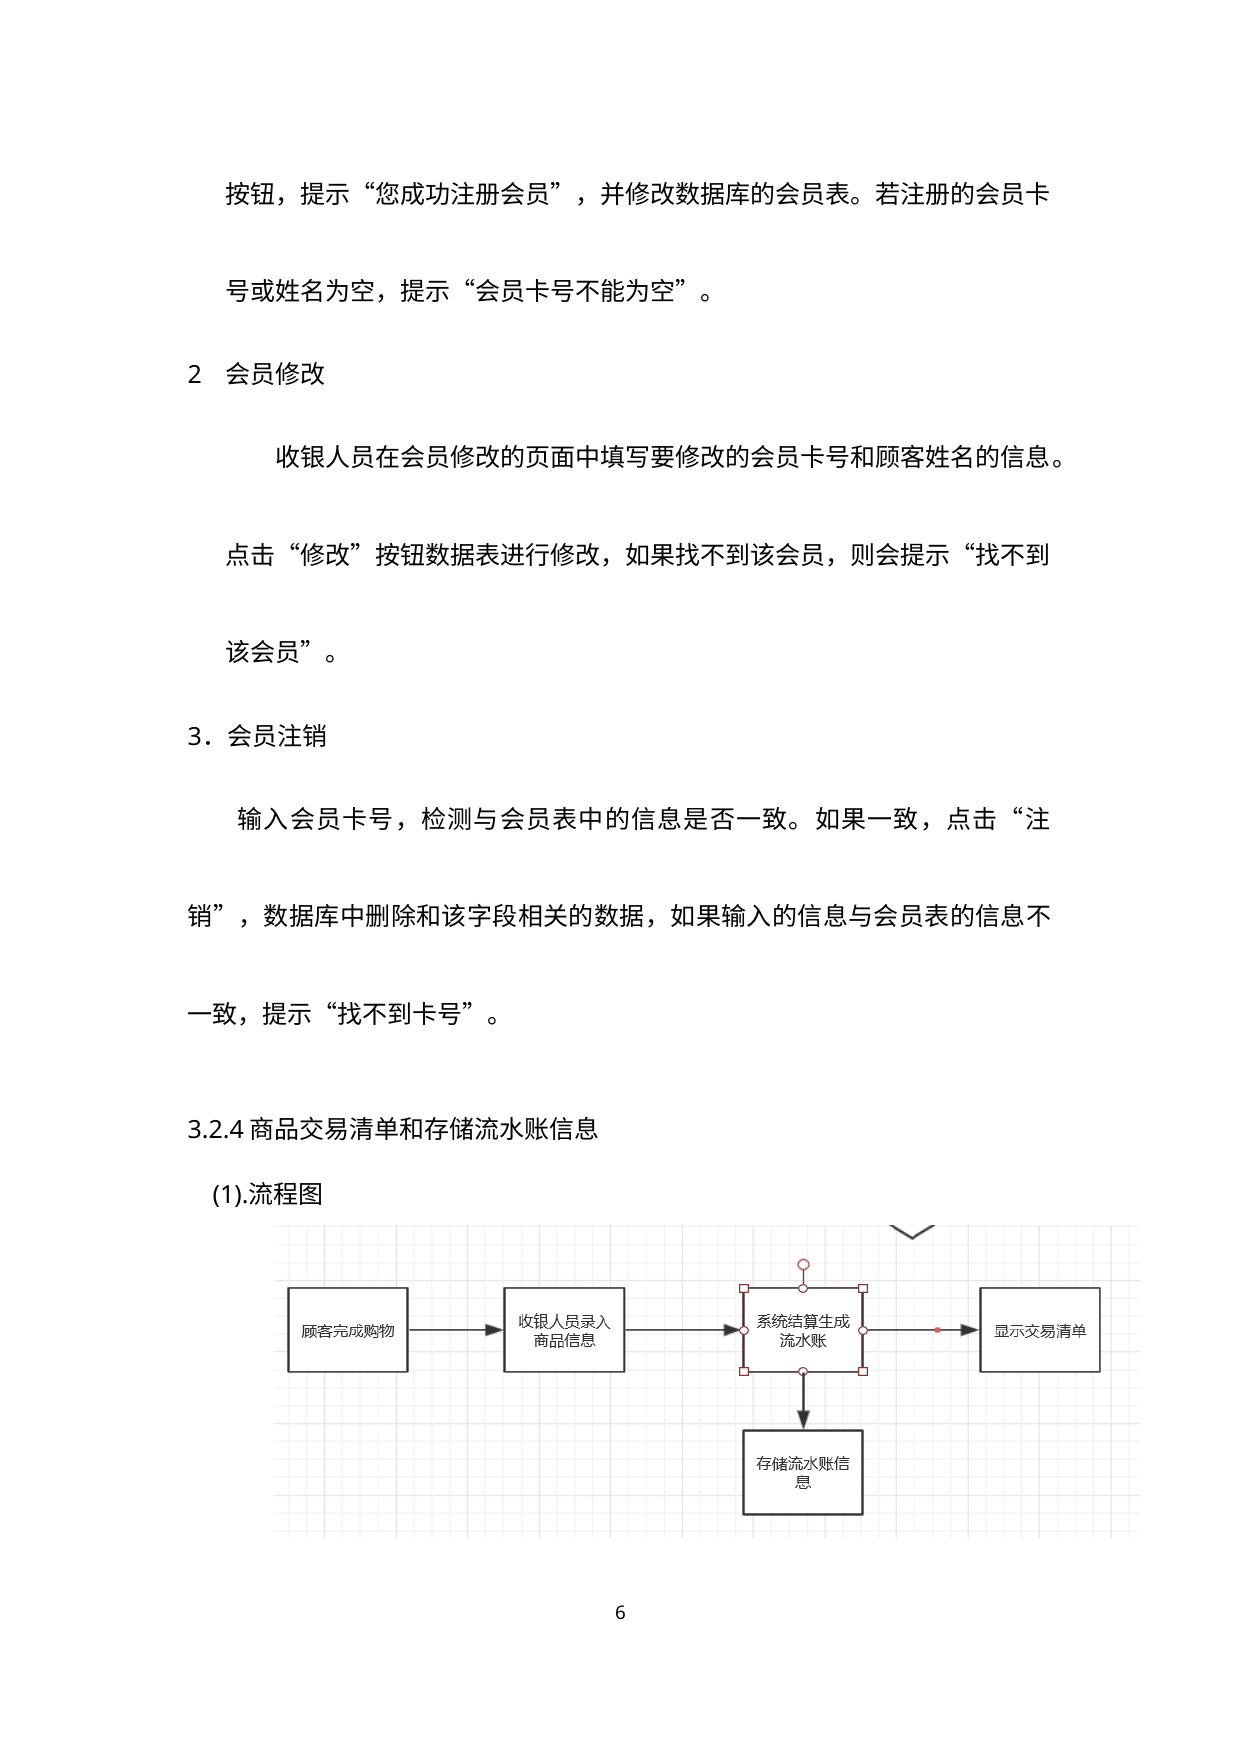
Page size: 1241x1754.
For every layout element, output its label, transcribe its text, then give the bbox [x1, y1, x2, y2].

list 收银人员在会员修改的页面中填写要修改的会员卡号和顾客姓名的信息。点击“修改”按钮数据表进行修改，如果找不到该会员，则会提示“找不到该会员”。 [225, 423, 1053, 683]
text 3.2.4商品交易清单和存储流水账信息 [187, 1095, 1053, 1160]
text (1).流程图 [187, 1160, 1053, 1225]
list 会员修改 [187, 340, 1053, 405]
picture [275, 1225, 1141, 1538]
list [225, 160, 1053, 322]
text 3．会员注销 [187, 702, 1053, 767]
text 输入会员卡号，检测与会员表中的信息是否一致。如果一致，点击“注销”，数据库中删除和该字段相关的数据，如果输入的信息与会员表的信息不一致，提示“找不到卡号”。 [187, 785, 1053, 1045]
